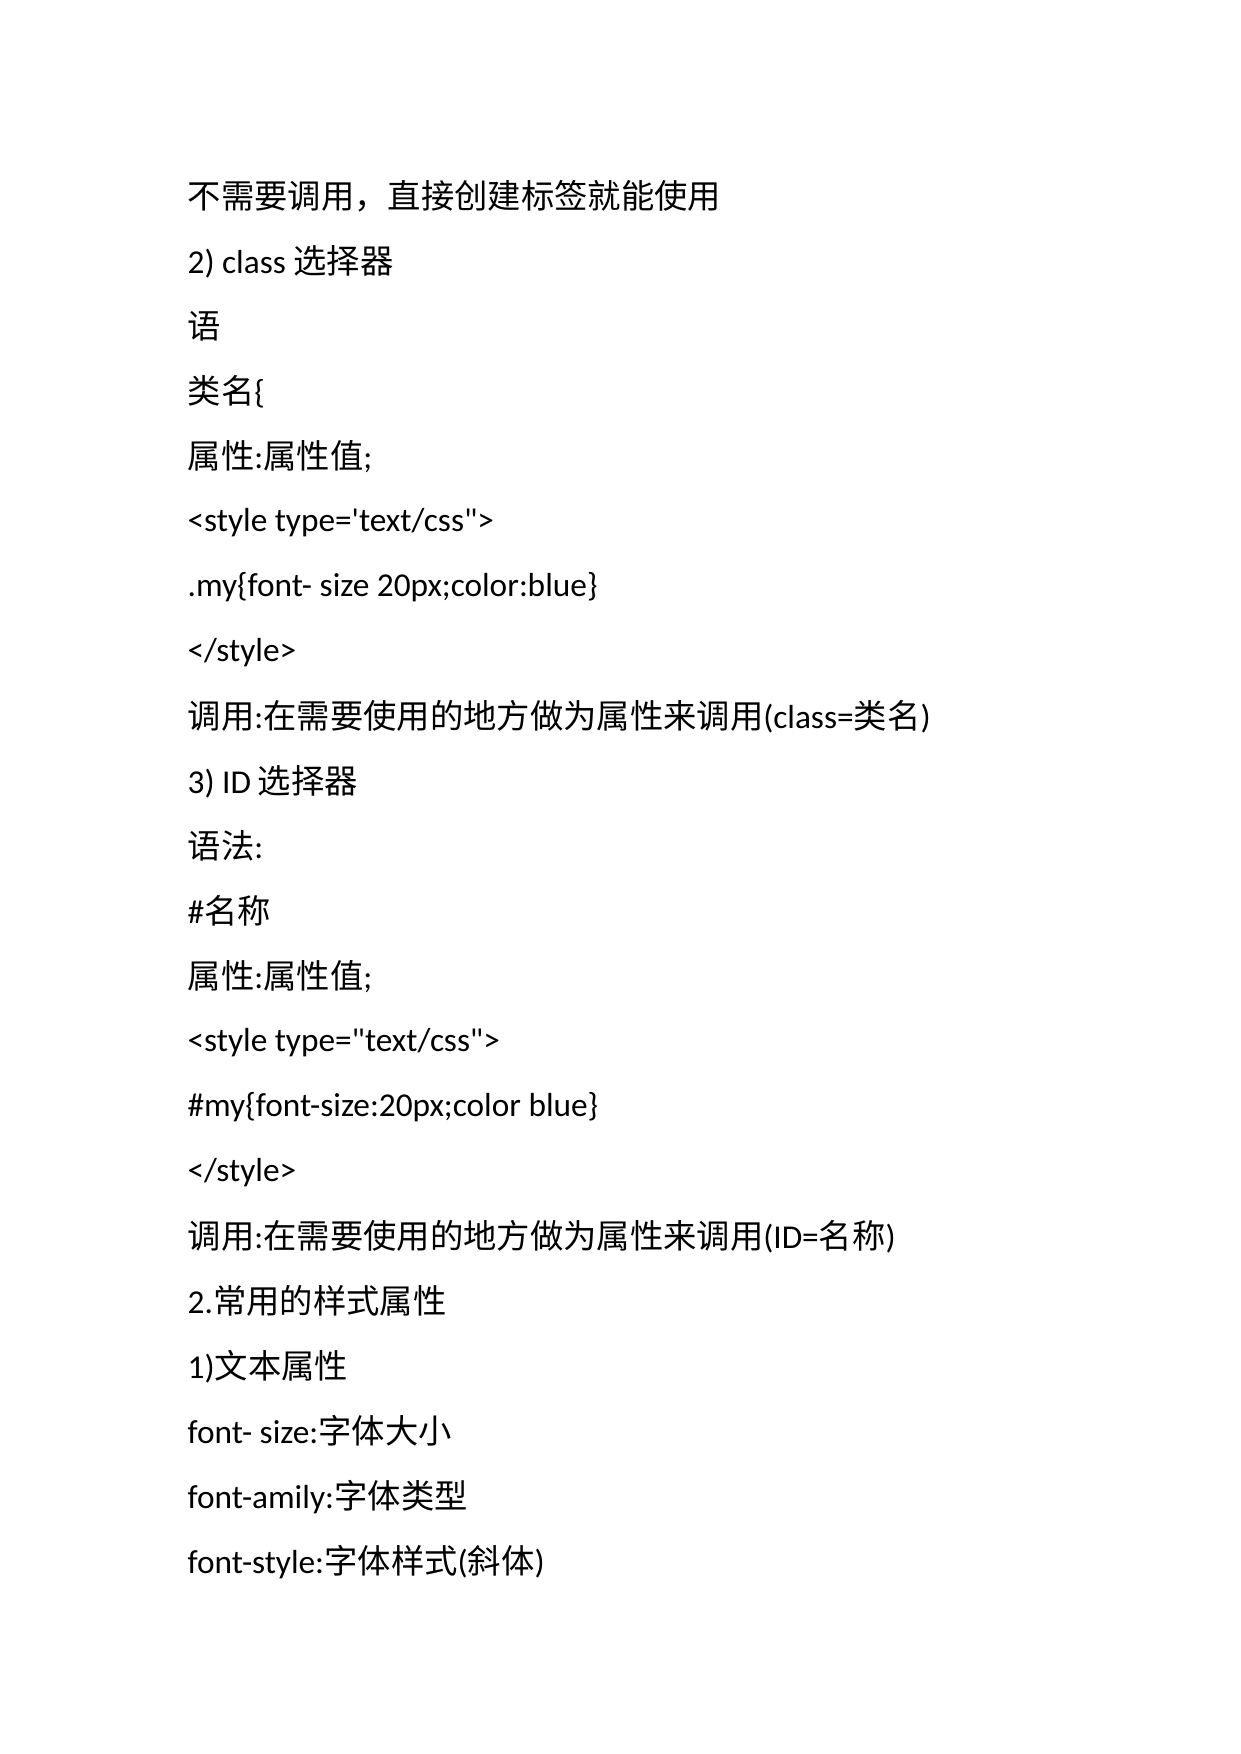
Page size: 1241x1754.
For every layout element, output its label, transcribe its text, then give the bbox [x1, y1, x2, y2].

text </style> [187, 617, 1053, 682]
text 1)文本属性 [187, 1332, 1053, 1397]
text 3) ID选择器 [187, 747, 1053, 812]
text #my{font-size:20px;color blue} [187, 1072, 1053, 1137]
text <style type="text/css"> [187, 1007, 1053, 1072]
text </style> [187, 1137, 1053, 1202]
text font-amily:字体类型 [187, 1462, 1053, 1527]
text 2.常用的样式属性 [187, 1267, 1053, 1332]
text 属性:属性值; [187, 942, 1053, 1007]
text font-style:字体样式(斜体) [187, 1527, 1053, 1592]
text <style type='text/css"> [187, 487, 1053, 552]
text 不需要调用，直接创建标签就能使用 [187, 162, 1053, 227]
text #名称 [187, 877, 1053, 942]
text 调用:在需要使用的地方做为属性来调用(ID=名称) [187, 1202, 1053, 1267]
text 2) class 选择器 [187, 227, 1053, 292]
text 属性:属性值; [187, 422, 1053, 487]
text 调用:在需要使用的地方做为属性来调用(class=类名) [187, 682, 1053, 747]
text 类名{ [187, 357, 1053, 422]
text 语法: [187, 812, 1053, 877]
text .my{font- size 20px;color:blue} [187, 552, 1053, 617]
text 语 [187, 292, 1053, 357]
text font- size:字体大小 [187, 1397, 1053, 1462]
